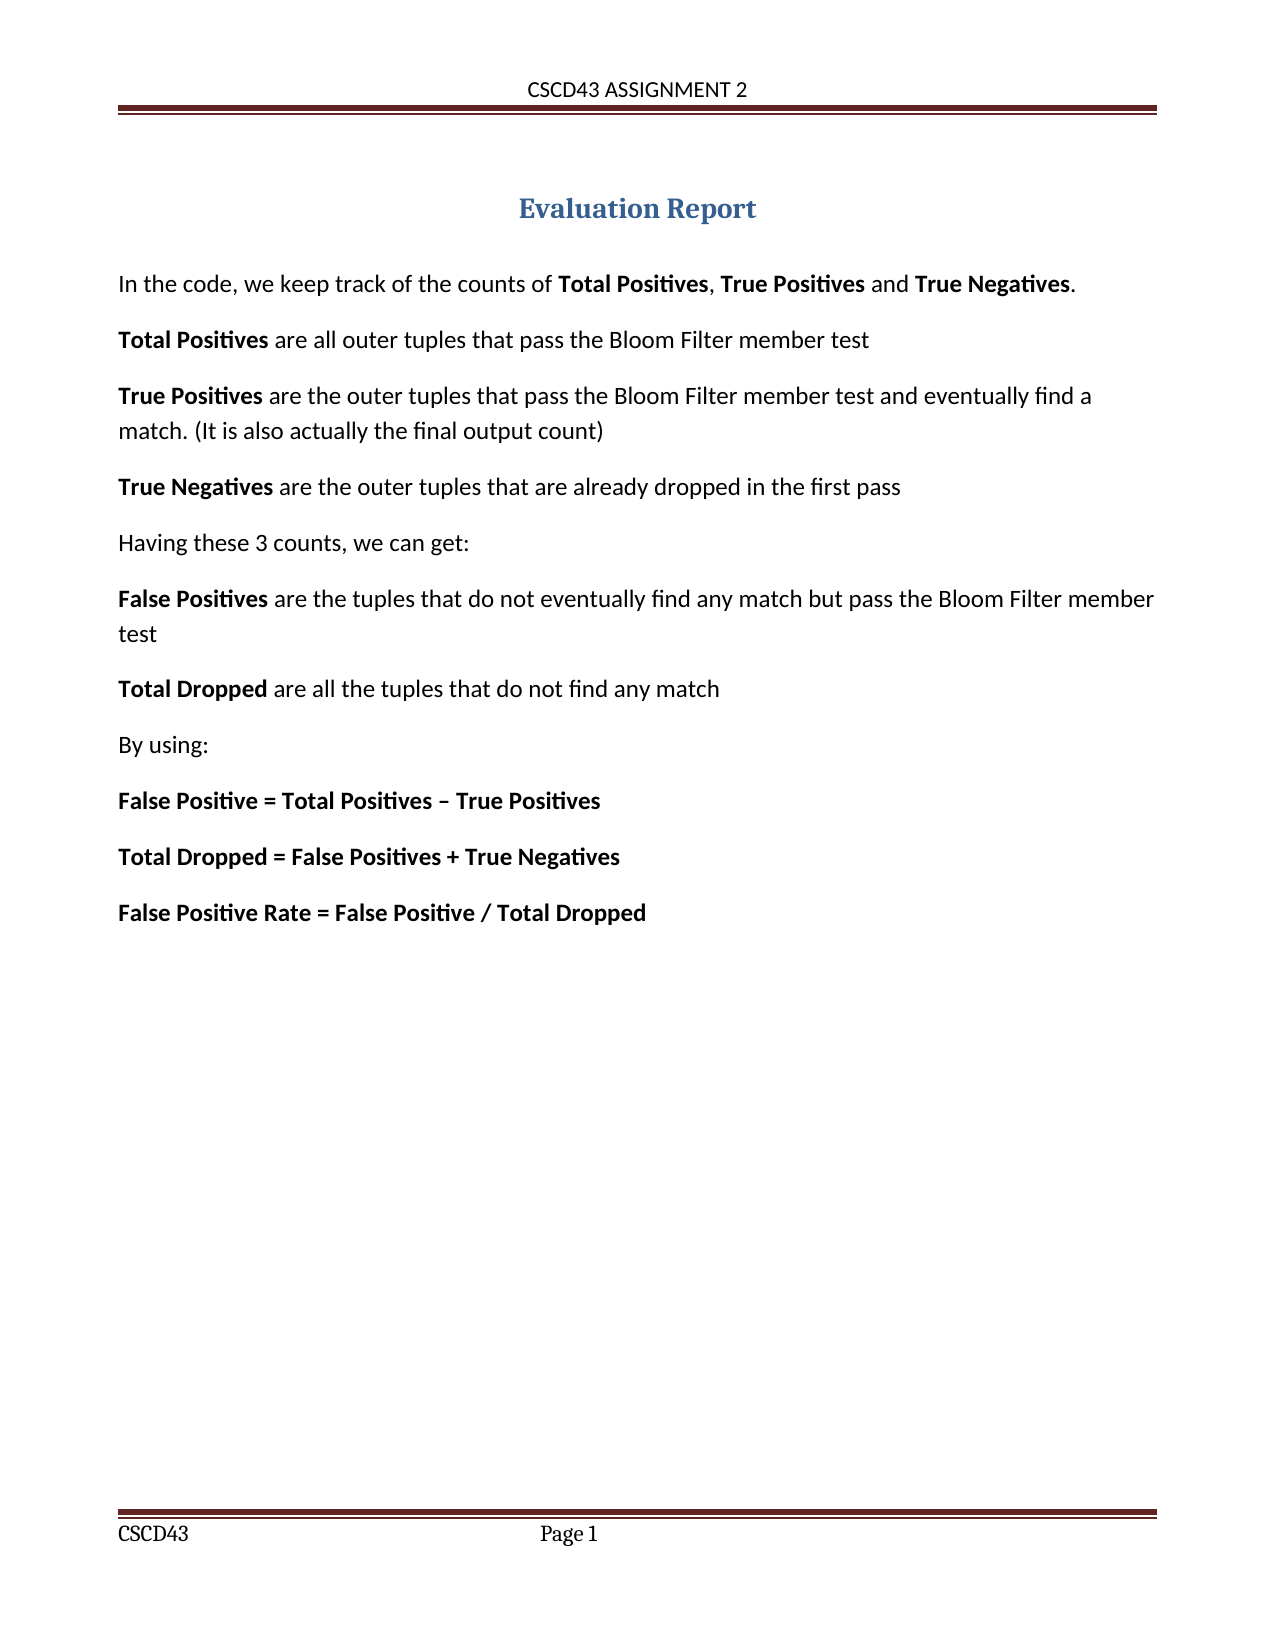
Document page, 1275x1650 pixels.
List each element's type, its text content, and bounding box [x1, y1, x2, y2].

text False Positives are the tuples that do not eventually find any match but pass the Bloom Filter member test [118, 583, 1157, 648]
subtitle Evaluation Report [118, 192, 1157, 226]
text By using: [118, 729, 1157, 760]
text Having these 3 counts, we can get: [118, 527, 1157, 557]
text False Positive Rate = False Positive / Total Dropped [118, 897, 1157, 927]
text Total Positives are all outer tuples that pass the Bloom Filter member test [118, 324, 1157, 355]
text Total Dropped = False Positives + True Negatives [118, 841, 1157, 872]
text False Positive = Total Positives – True Positives [118, 785, 1157, 816]
text Total Dropped are all the tuples that do not find any match [118, 673, 1157, 704]
text In the code, we keep track of the counts of Total Positives, True Positives and True Negatives. [118, 268, 1157, 299]
text True Negatives are the outer tuples that are already dropped in the first pass [118, 471, 1157, 502]
text True Positives are the outer tuples that pass the Bloom Filter member test and eventually find a match. (It is also actually the final output count) [118, 380, 1157, 446]
